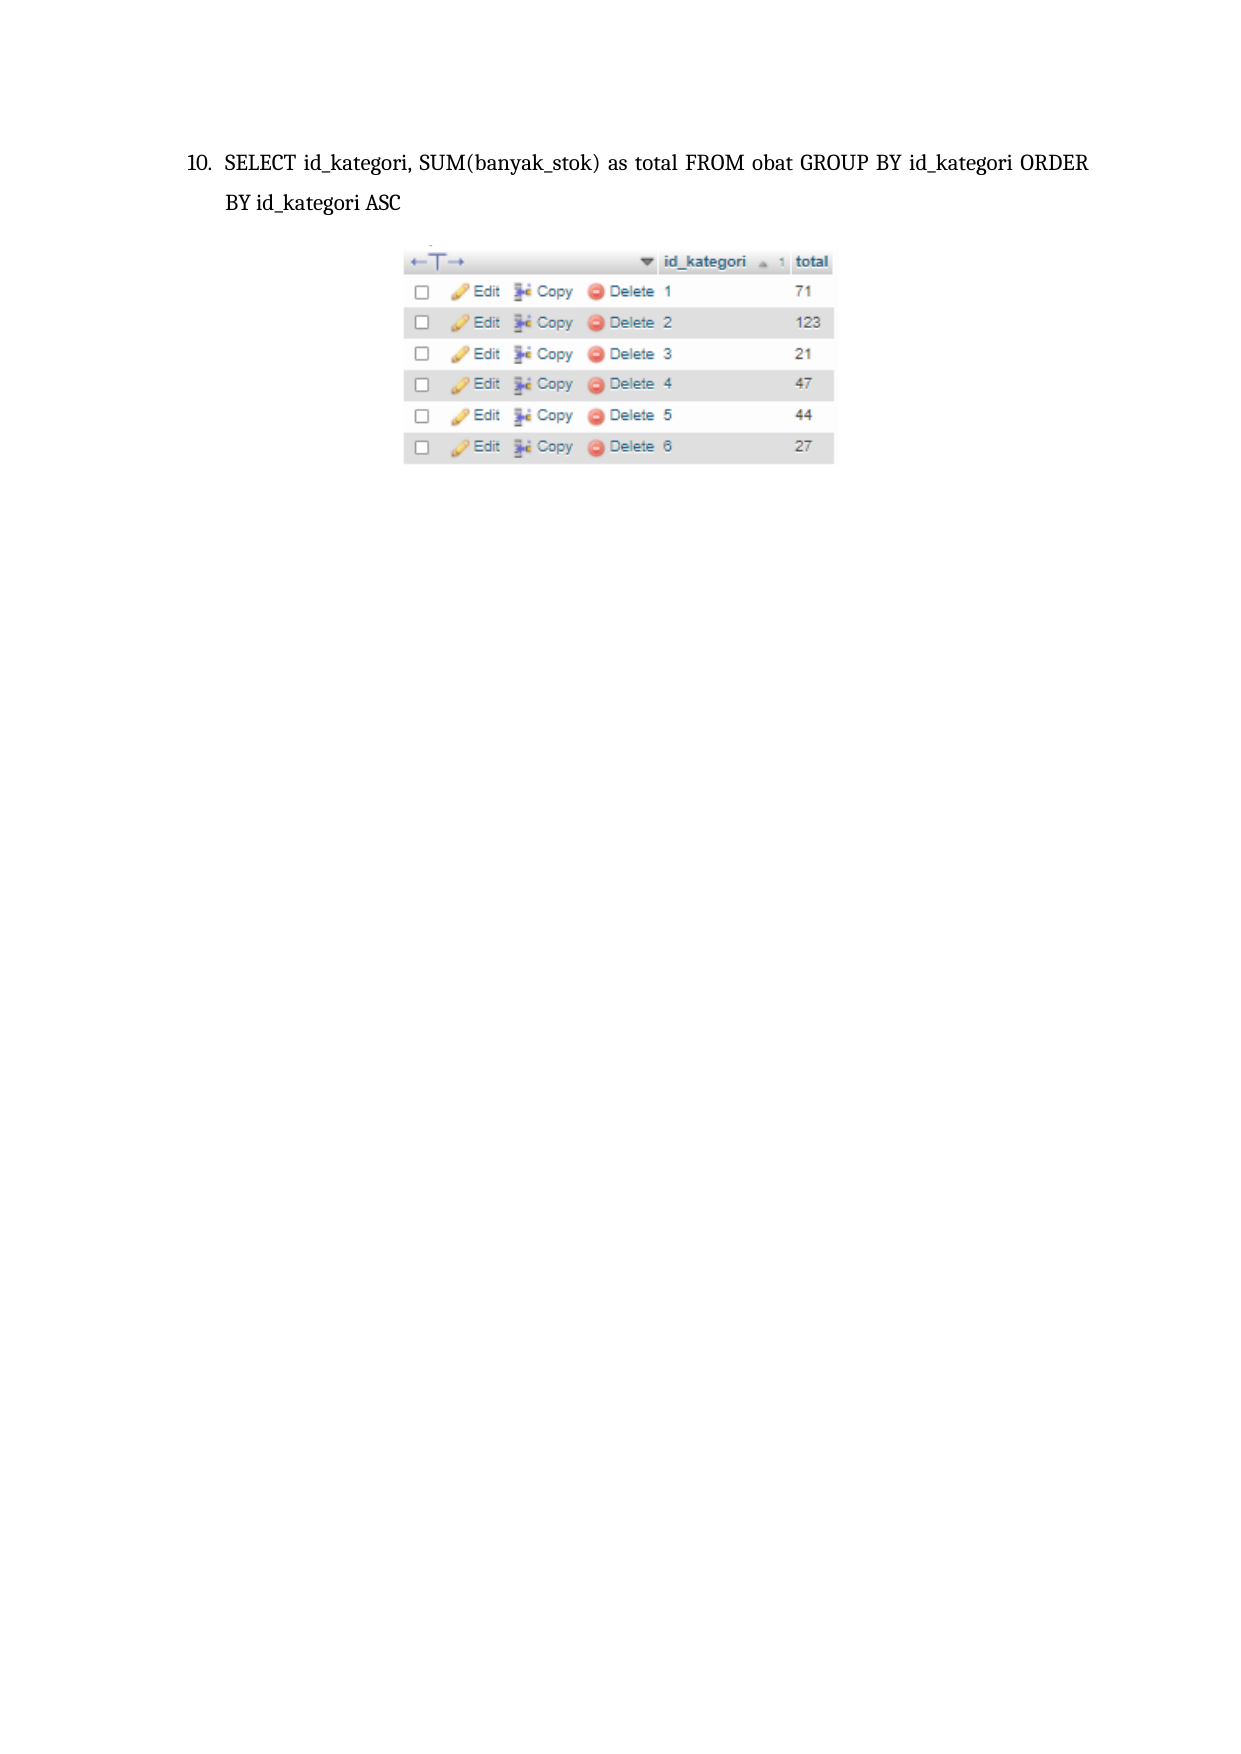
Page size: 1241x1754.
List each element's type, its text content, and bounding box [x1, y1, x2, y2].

list SELECT id_kategori, SUM(banyak_stok) as total FROM obat GROUP BY id_kategori ORDER BY id_kategori ASC [187, 150, 1090, 216]
picture [401, 245, 839, 469]
